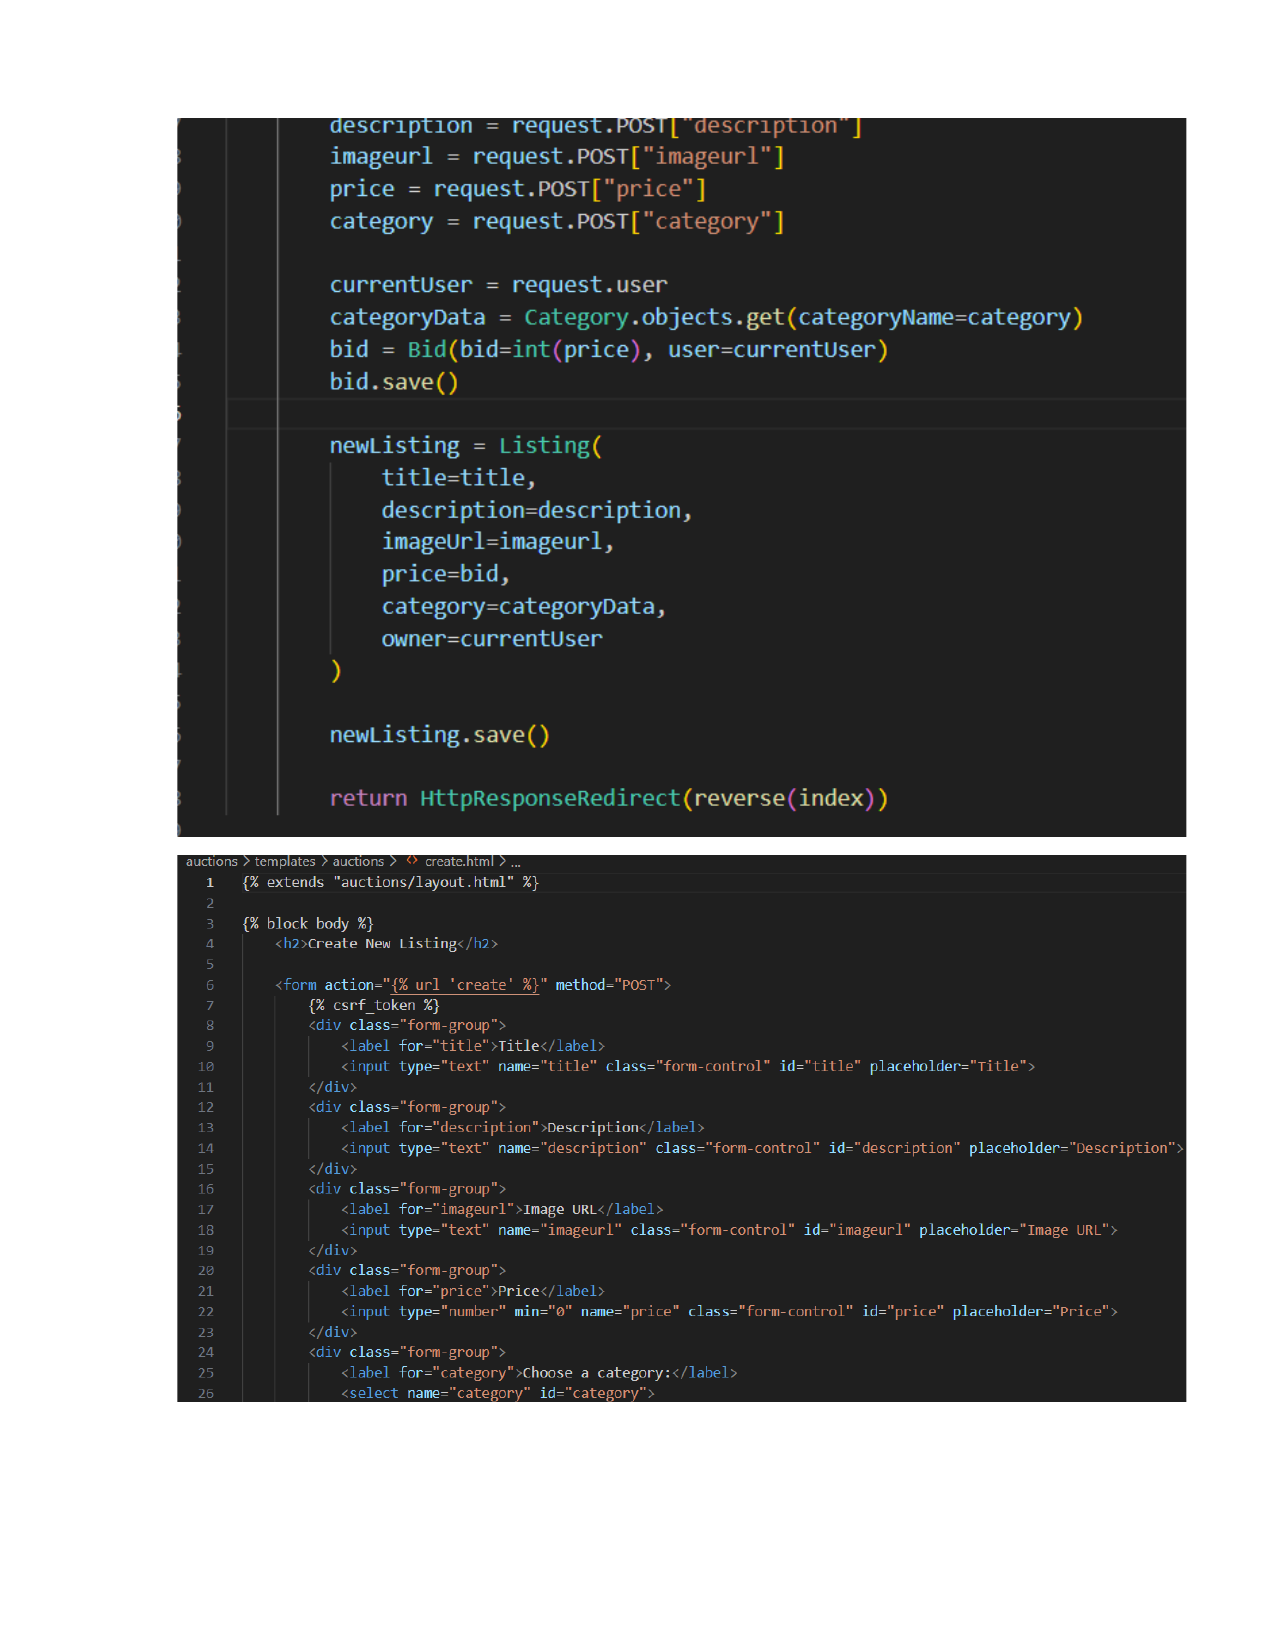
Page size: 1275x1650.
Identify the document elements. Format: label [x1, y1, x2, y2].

picture [177, 118, 1187, 837]
picture [177, 855, 1187, 1402]
